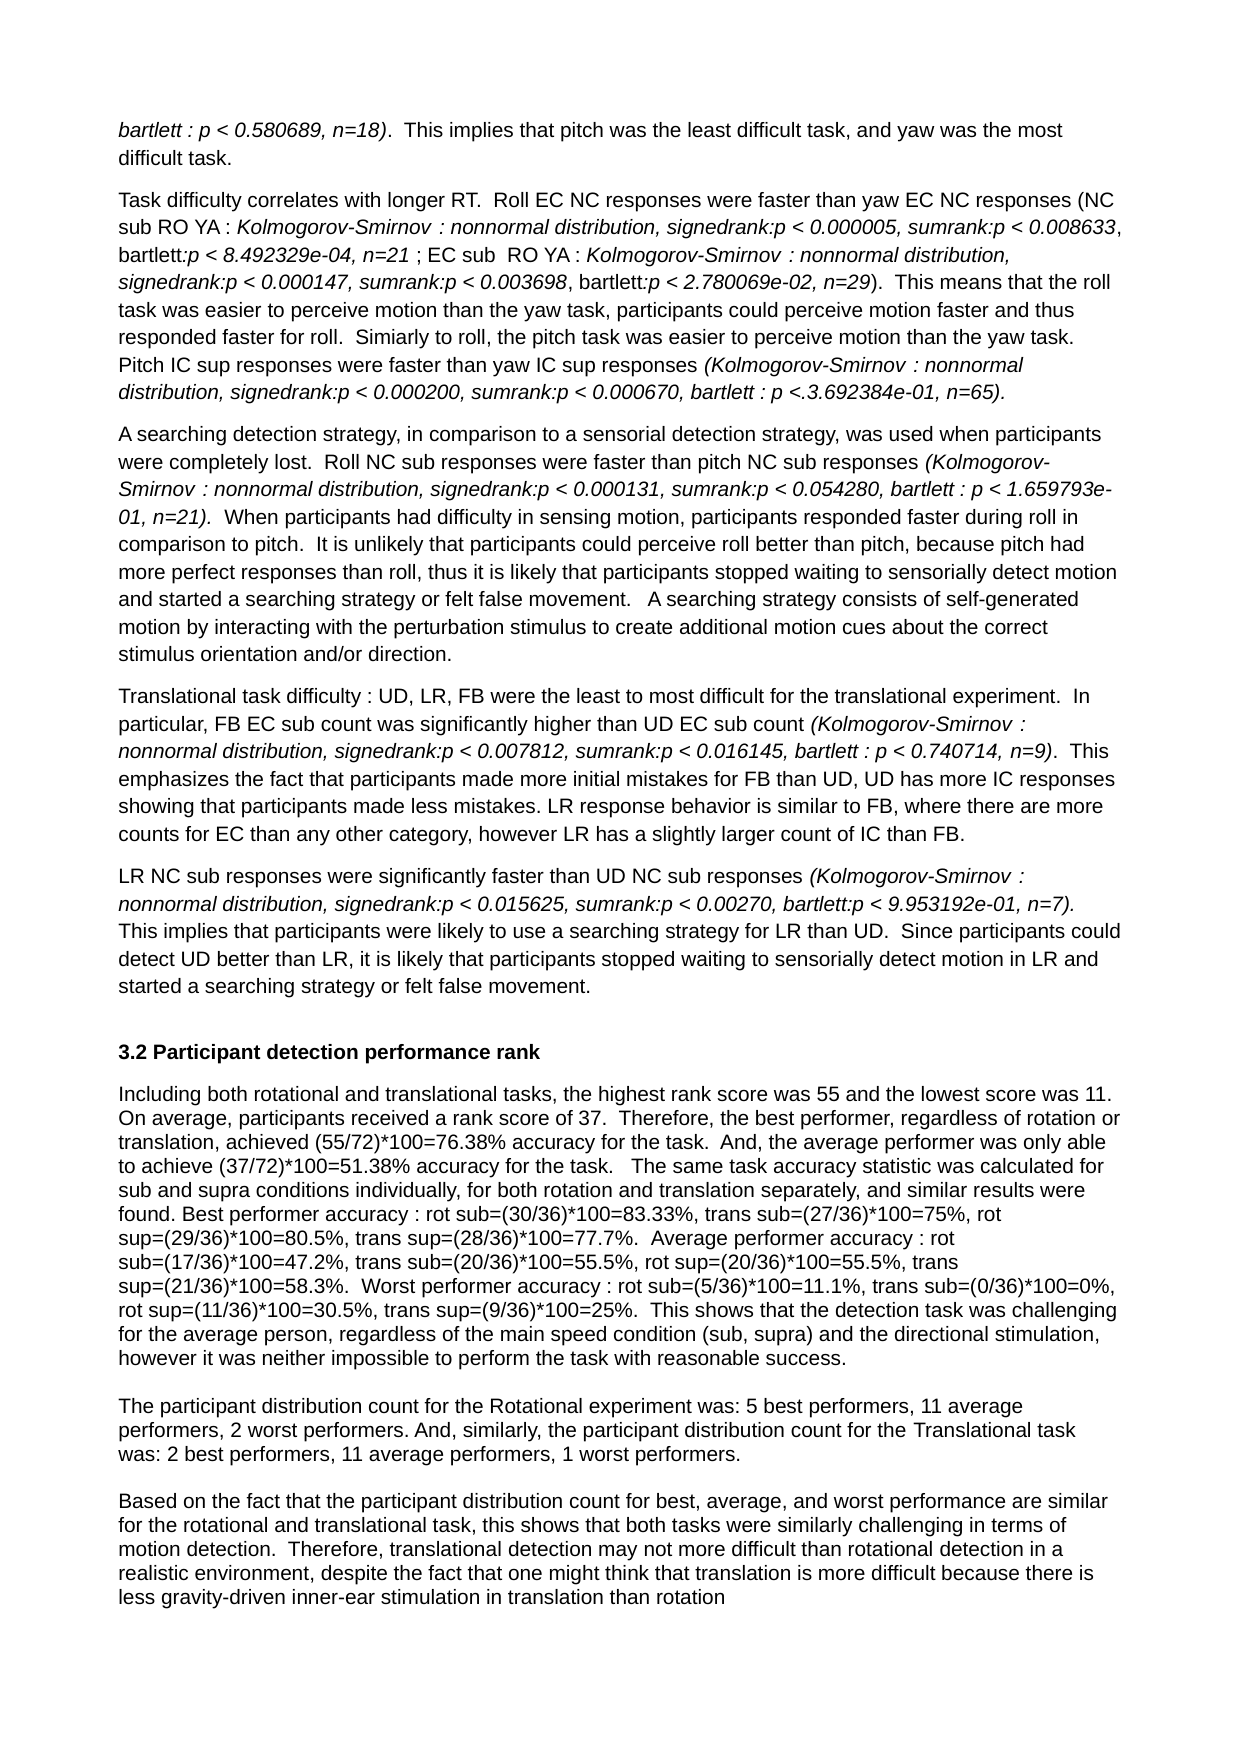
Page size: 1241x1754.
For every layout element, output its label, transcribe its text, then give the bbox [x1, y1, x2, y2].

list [118, 118, 1122, 169]
text 3.2 Participant detection performance rank [118, 1040, 1122, 1064]
list A searching detection strategy, in comparison to a sensorial detection strategy, was used when participants were completely lost. Roll NC sub responses were faster than pitch NC sub responses (Kolmogorov-Smirnov : nonnormal distribution, signedrank:p < 0.000131, sumrank:p < 0.054280, bartlett : p < 1.659793e-01, n=21). When participants had difficulty in sensing motion, participants responded faster during roll in comparison to pitch. It is unlikely that participants could perceive roll better than pitch, because pitch had more perfect responses than roll, thus it is likely that participants stopped waiting to sensorially detect motion and started a searching strategy or felt false movement. A searching strategy consists of self-generated motion by interacting with the perturbation stimulus to create additional motion cues about the correct stimulus orientation and/or direction. [118, 422, 1122, 666]
text Based on the fact that the participant distribution count for best, average, and worst performance are similar for the rotational and translational task, this shows that both tasks were similarly challenging in terms of motion detection. Therefore, translational detection may not more difficult than rotational detection in a realistic environment, despite the fact that one might think that translation is more difficult because there is less gravity-driven inner-ear stimulation in translation than rotation [118, 1489, 1122, 1609]
text The participant distribution count for the Rotational experiment was: 5 best performers, 11 average performers, 2 worst performers. And, similarly, the participant distribution count for the Translational task was: 2 best performers, 11 average performers, 1 worst performers. [118, 1393, 1122, 1465]
list LR NC sub responses were significantly faster than UD NC sub responses (Kolmogorov-Smirnov : nonnormal distribution, signedrank:p < 0.015625, sumrank:p < 0.00270, bartlett:p < 9.953192e-01, n=7). This implies that participants were likely to use a searching strategy for LR than UD. Since participants could detect UD better than LR, it is likely that participants stopped waiting to sensorially detect motion in LR and started a searching strategy or felt false movement. [118, 864, 1122, 998]
text Including both rotational and translational tasks, the highest rank score was 55 and the lowest score was 11. On average, participants received a rank score of 37. Therefore, the best performer, regardless of rotation or translation, achieved (55/72)*100=76.38% accuracy for the task. And, the average performer was only able to achieve (37/72)*100=51.38% accuracy for the task. The same task accuracy statistic was calculated for sub and supra conditions individually, for both rotation and translation separately, and similar results were found. Best performer accuracy : rot sub=(30/36)*100=83.33%, trans sub=(27/36)*100=75%, rot sup=(29/36)*100=80.5%, trans sup=(28/36)*100=77.7%. Average performer accuracy : rot sub=(17/36)*100=47.2%, trans sub=(20/36)*100=55.5%, rot sup=(20/36)*100=55.5%, trans sup=(21/36)*100=58.3%. Worst performer accuracy : rot sub=(5/36)*100=11.1%, trans sub=(0/36)*100=0%, rot sup=(11/36)*100=30.5%, trans sup=(9/36)*100=25%. This shows that the detection task was challenging for the average person, regardless of the main speed condition (sub, supra) and the directional stimulation, however it was neither impossible to perform the task with reasonable success. [118, 1082, 1122, 1369]
list Translational task difficulty : UD, LR, FB were the least to most difficult for the translational experiment. In particular, FB EC sub count was significantly higher than UD EC sub count (Kolmogorov-Smirnov : nonnormal distribution, signedrank:p < 0.007812, sumrank:p < 0.016145, bartlett : p < 0.740714, n=9). This emphasizes the fact that participants made more initial mistakes for FB than UD, UD has more IC responses showing that participants made less mistakes. LR response behavior is similar to FB, where there are more counts for EC than any other category, however LR has a slightly larger count of IC than FB. [118, 684, 1122, 846]
list Task difficulty correlates with longer RT. Roll EC NC responses were faster than yaw EC NC responses (NC sub RO YA : Kolmogorov-Smirnov : nonnormal distribution, signedrank:p < 0.000005, sumrank:p < 0.008633, bartlett:p < 8.492329e-04, n=21 ; EC sub RO YA : Kolmogorov-Smirnov : nonnormal distribution, signedrank:p < 0.000147, sumrank:p < 0.003698, bartlett:p < 2.780069e-02, n=29). This means that the roll task was easier to perceive motion than the yaw task, participants could perceive motion faster and thus responded faster for roll. Simiarly to roll, the pitch task was easier to perceive motion than the yaw task. Pitch IC sup responses were faster than yaw IC sup responses (Kolmogorov-Smirnov : nonnormal distribution, signedrank:p < 0.000200, sumrank:p < 0.000670, bartlett : p <.3.692384e-01, n=65). [118, 188, 1122, 404]
